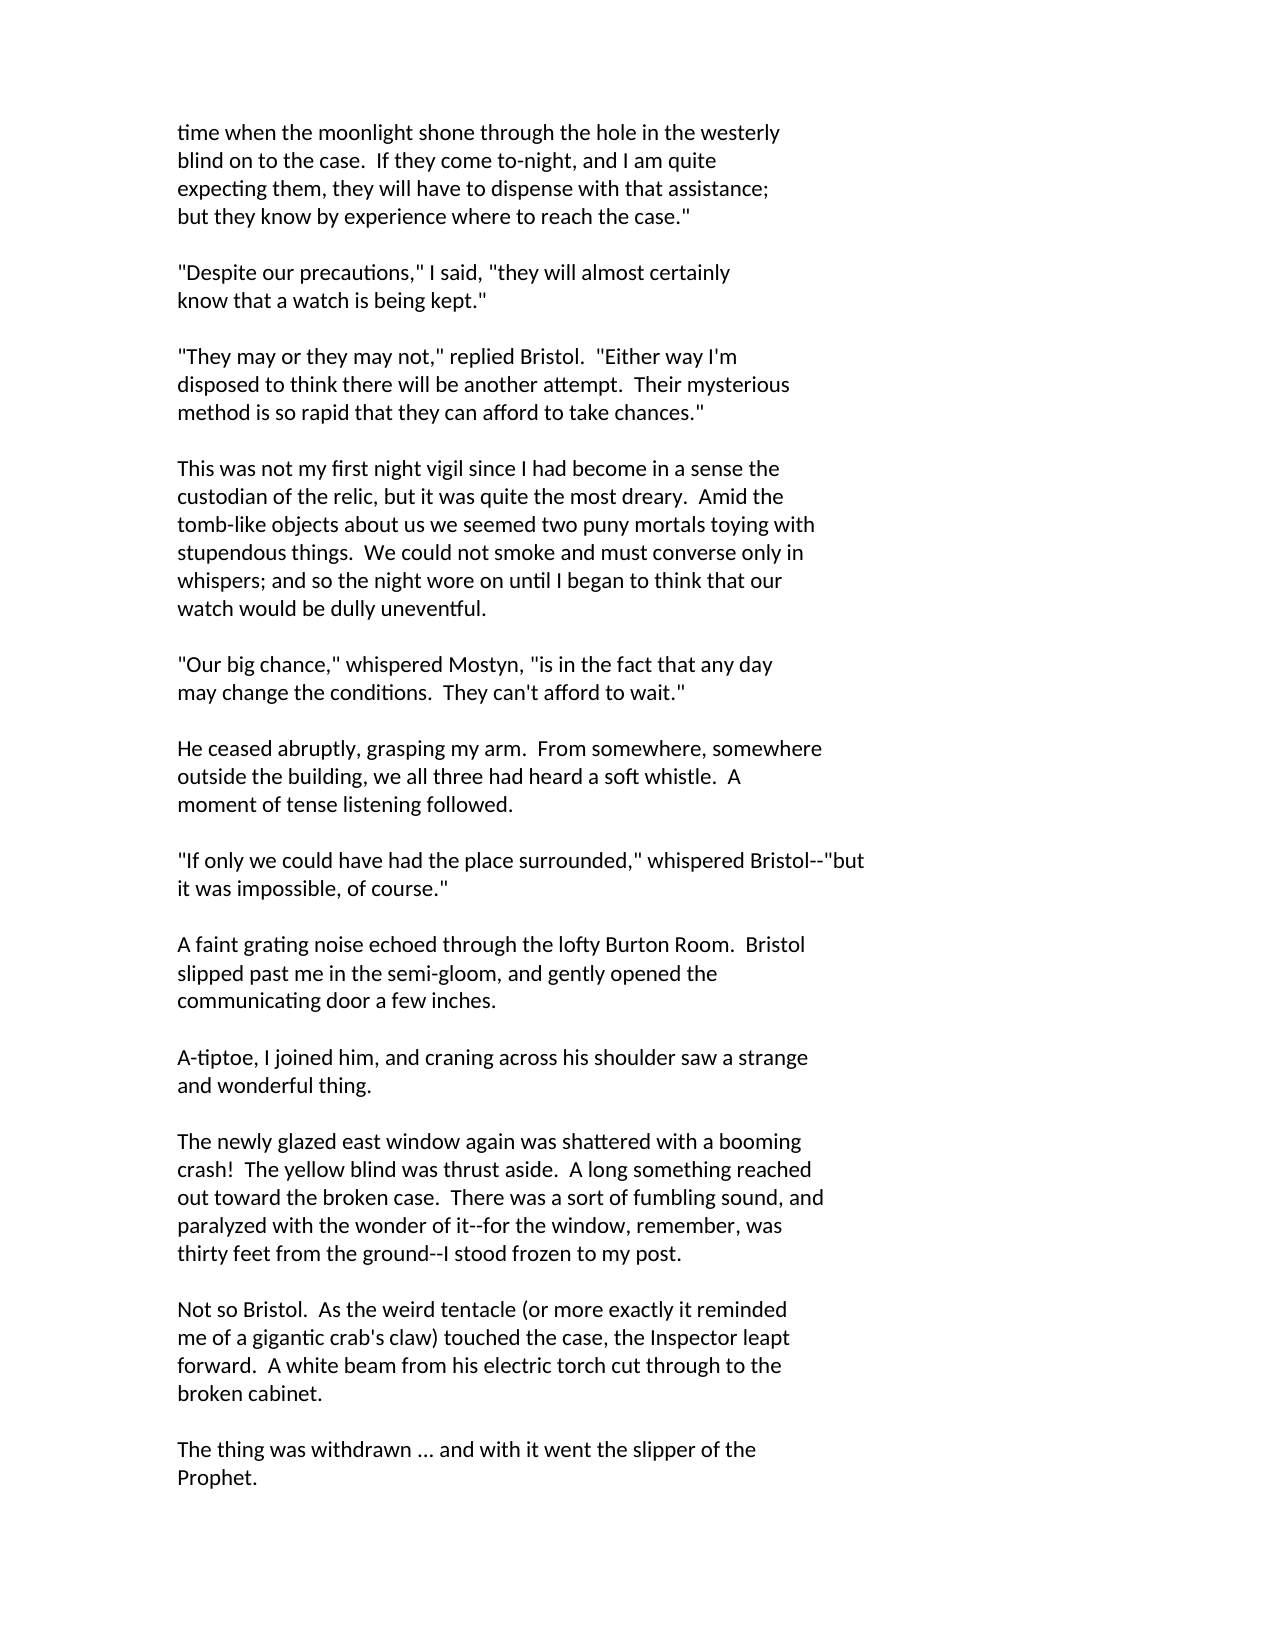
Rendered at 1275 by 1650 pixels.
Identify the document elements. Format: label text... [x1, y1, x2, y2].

text Prophet. [177, 1463, 1186, 1491]
text tomb-like objects about us we seemed two puny mortals toying with [177, 510, 1186, 538]
text expecting them, they will have to dispense with that assistance; [177, 174, 1186, 202]
text blind on to the case. If they come to-night, and I am quite [177, 146, 1186, 174]
text method is so rapid that they can afford to take chances." [177, 398, 1186, 426]
text may change the conditions. They can't afford to wait." [177, 678, 1186, 706]
text Not so Bristol. As the weird tentacle (or more exactly it reminded [177, 1295, 1186, 1323]
text communicating door a few inches. [177, 987, 1186, 1015]
text watch would be dully uneventful. [177, 594, 1186, 622]
text moment of tense listening followed. [177, 791, 1186, 818]
text paralyzed with the wonder of it--for the window, remember, was [177, 1211, 1186, 1239]
text "They may or they may not," replied Bristol. "Either way I'm [177, 342, 1186, 370]
text The newly glazed east window again was shattered with a booming [177, 1127, 1186, 1155]
text A-tiptoe, I joined him, and craning across his shoulder saw a strange [177, 1043, 1186, 1071]
text custodian of the relic, but it was quite the most dreary. Amid the [177, 482, 1186, 510]
text time when the moonlight shone through the hole in the westerly [177, 118, 1186, 146]
text out toward the broken case. There was a sort of fumbling sound, and [177, 1183, 1186, 1211]
text me of a gigantic crab's claw) touched the case, the Inspector leapt [177, 1323, 1186, 1351]
text crash! The yellow blind was thrust aside. A long something reached [177, 1155, 1186, 1183]
text The thing was withdrawn ... and with it went the slipper of the [177, 1435, 1186, 1463]
text it was impossible, of course." [177, 874, 1186, 903]
text disposed to think there will be another attempt. Their mysterious [177, 370, 1186, 398]
text stupendous things. We could not smoke and must converse only in [177, 538, 1186, 566]
text "Our big chance," whispered Mostyn, "is in the fact that any day [177, 650, 1186, 678]
text slipped past me in the semi-gloom, and gently opened the [177, 959, 1186, 987]
text know that a watch is being kept." [177, 286, 1186, 314]
text "If only we could have had the place surrounded," whispered Bristol--"but [177, 847, 1186, 874]
text forward. A white beam from his electric torch cut through to the [177, 1351, 1186, 1379]
text whispers; and so the night wore on until I began to think that our [177, 566, 1186, 594]
text broken cabinet. [177, 1379, 1186, 1407]
text This was not my first night vigil since I had become in a sense the [177, 454, 1186, 482]
text outside the building, we all three had heard a soft whistle. A [177, 762, 1186, 791]
text and wonderful thing. [177, 1071, 1186, 1099]
text but they know by experience where to reach the case." [177, 202, 1186, 230]
text A faint grating noise echoed through the lofty Burton Room. Bristol [177, 931, 1186, 959]
text He ceased abruptly, grasping my arm. From somewhere, somewhere [177, 734, 1186, 762]
text "Despite our precautions," I said, "they will almost certainly [177, 258, 1186, 286]
text thirty feet from the ground--I stood frozen to my post. [177, 1239, 1186, 1267]
